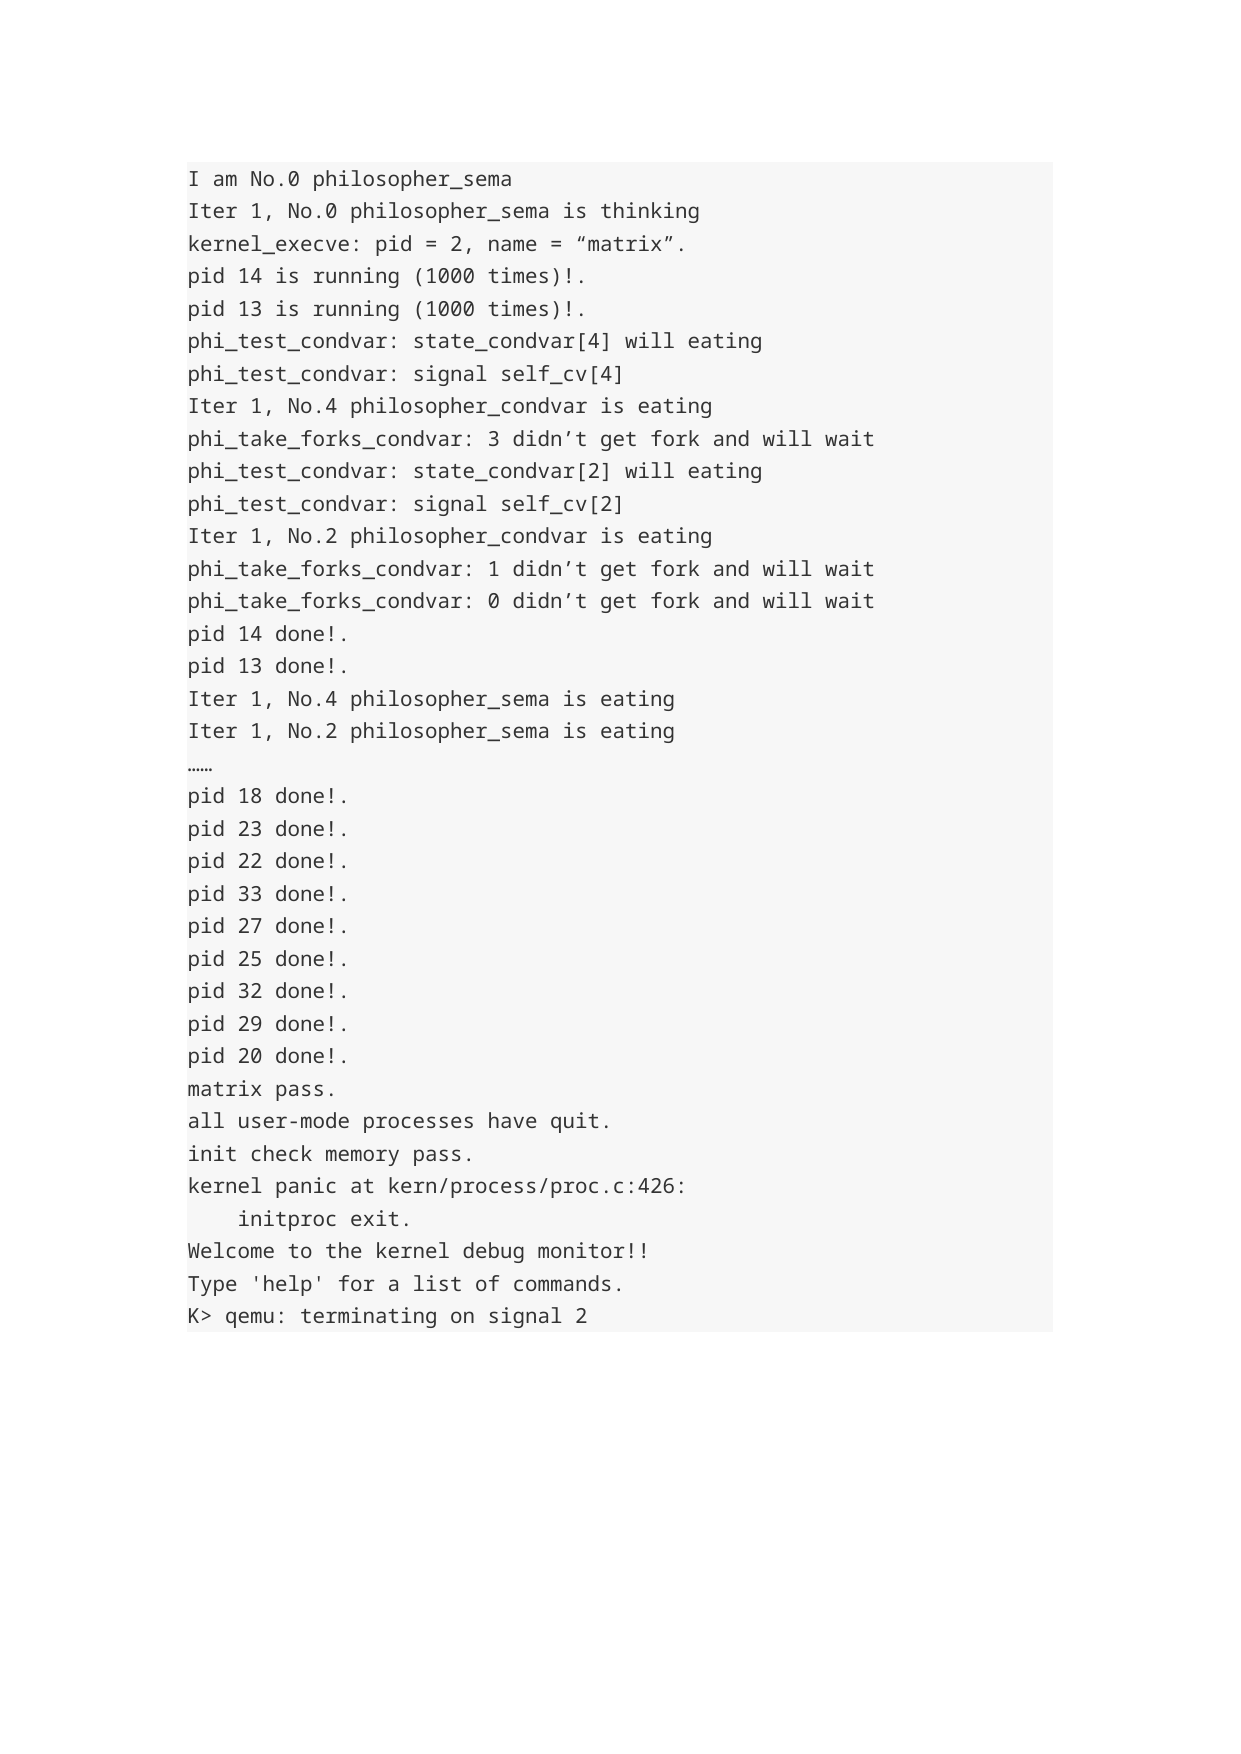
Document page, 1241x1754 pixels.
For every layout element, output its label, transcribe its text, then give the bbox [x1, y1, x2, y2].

text Iter 1, No.0 philosopher_sema is thinking [187, 194, 1053, 227]
text phi_test_condvar: signal self_cv[2] [187, 487, 1053, 519]
text pid 23 done!. [187, 812, 1053, 844]
text phi_take_forks_condvar: 1 didn’t get fork and will wait [187, 552, 1053, 584]
text pid 20 done!. [187, 1039, 1053, 1072]
text pid 25 done!. [187, 942, 1053, 974]
text all user-mode processes have quit. [187, 1104, 1053, 1137]
text pid 33 done!. [187, 877, 1053, 909]
text pid 32 done!. [187, 974, 1053, 1007]
text Welcome to the kernel debug monitor!! [187, 1234, 1053, 1267]
text pid 22 done!. [187, 844, 1053, 877]
text initproc exit. [187, 1202, 1053, 1234]
text I am No.0 philosopher_sema [187, 162, 1053, 194]
text phi_test_condvar: state_condvar[4] will eating [187, 324, 1053, 357]
text matrix pass. [187, 1072, 1053, 1104]
text phi_take_forks_condvar: 3 didn’t get fork and will wait [187, 422, 1053, 454]
text kernel panic at kern/process/proc.c:426: [187, 1169, 1053, 1202]
text Iter 1, No.4 philosopher_condvar is eating [187, 389, 1053, 422]
text Type 'help' for a list of commands. [187, 1267, 1053, 1299]
text Iter 1, No.4 philosopher_sema is eating [187, 682, 1053, 714]
text pid 13 done!. [187, 649, 1053, 682]
text phi_test_condvar: state_condvar[2] will eating [187, 454, 1053, 487]
text pid 14 is running (1000 times)!. [187, 259, 1053, 292]
text K> qemu: terminating on signal 2 [187, 1299, 1053, 1332]
text kernel_execve: pid = 2, name = “matrix”. [187, 227, 1053, 259]
text init check memory pass. [187, 1137, 1053, 1169]
text phi_test_condvar: signal self_cv[4] [187, 357, 1053, 389]
text Iter 1, No.2 philosopher_sema is eating [187, 714, 1053, 747]
text pid 29 done!. [187, 1007, 1053, 1039]
text pid 13 is running (1000 times)!. [187, 292, 1053, 324]
text pid 18 done!. [187, 779, 1053, 812]
text phi_take_forks_condvar: 0 didn’t get fork and will wait [187, 584, 1053, 617]
text Iter 1, No.2 philosopher_condvar is eating [187, 519, 1053, 552]
text …… [187, 747, 1053, 779]
text pid 14 done!. [187, 617, 1053, 649]
text pid 27 done!. [187, 909, 1053, 942]
